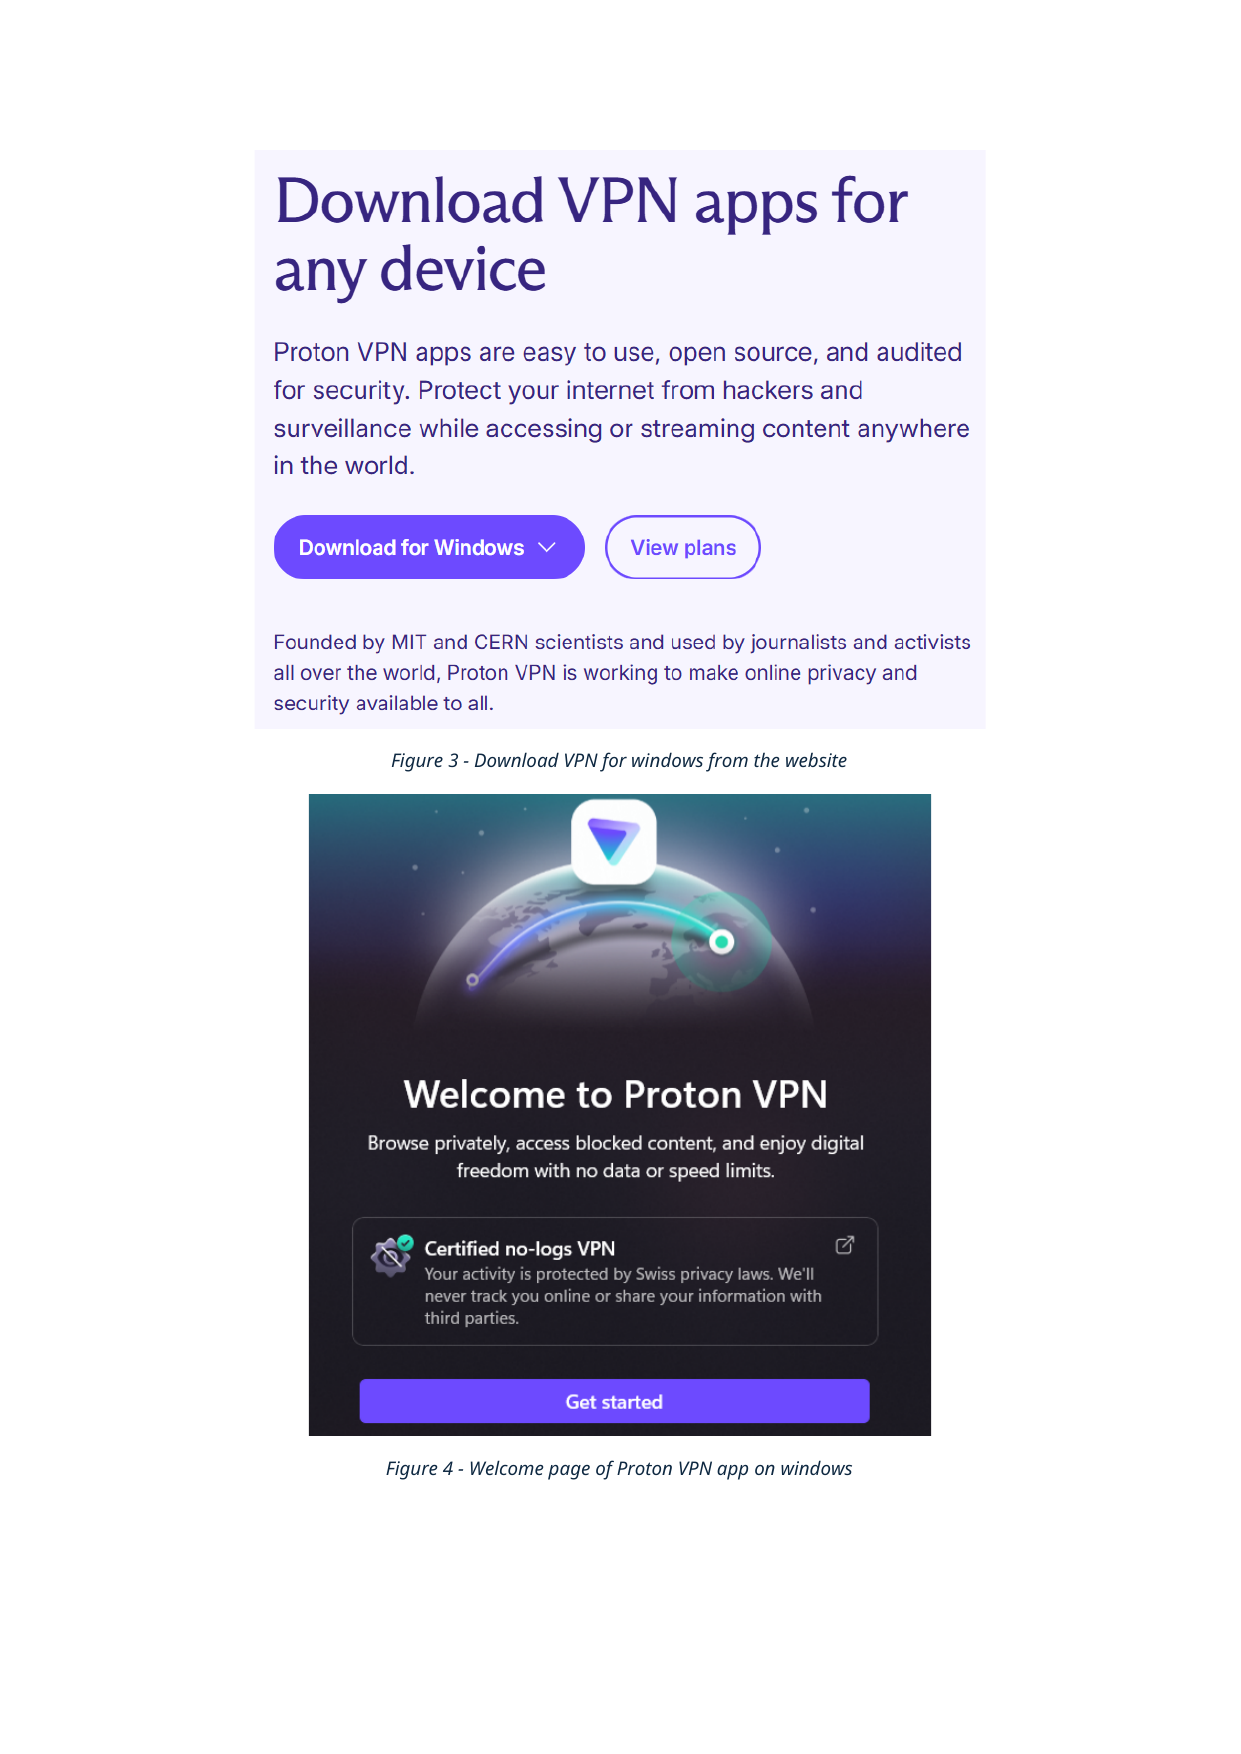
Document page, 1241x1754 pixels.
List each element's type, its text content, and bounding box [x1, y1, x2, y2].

picture [308, 794, 932, 1436]
picture [254, 150, 986, 729]
